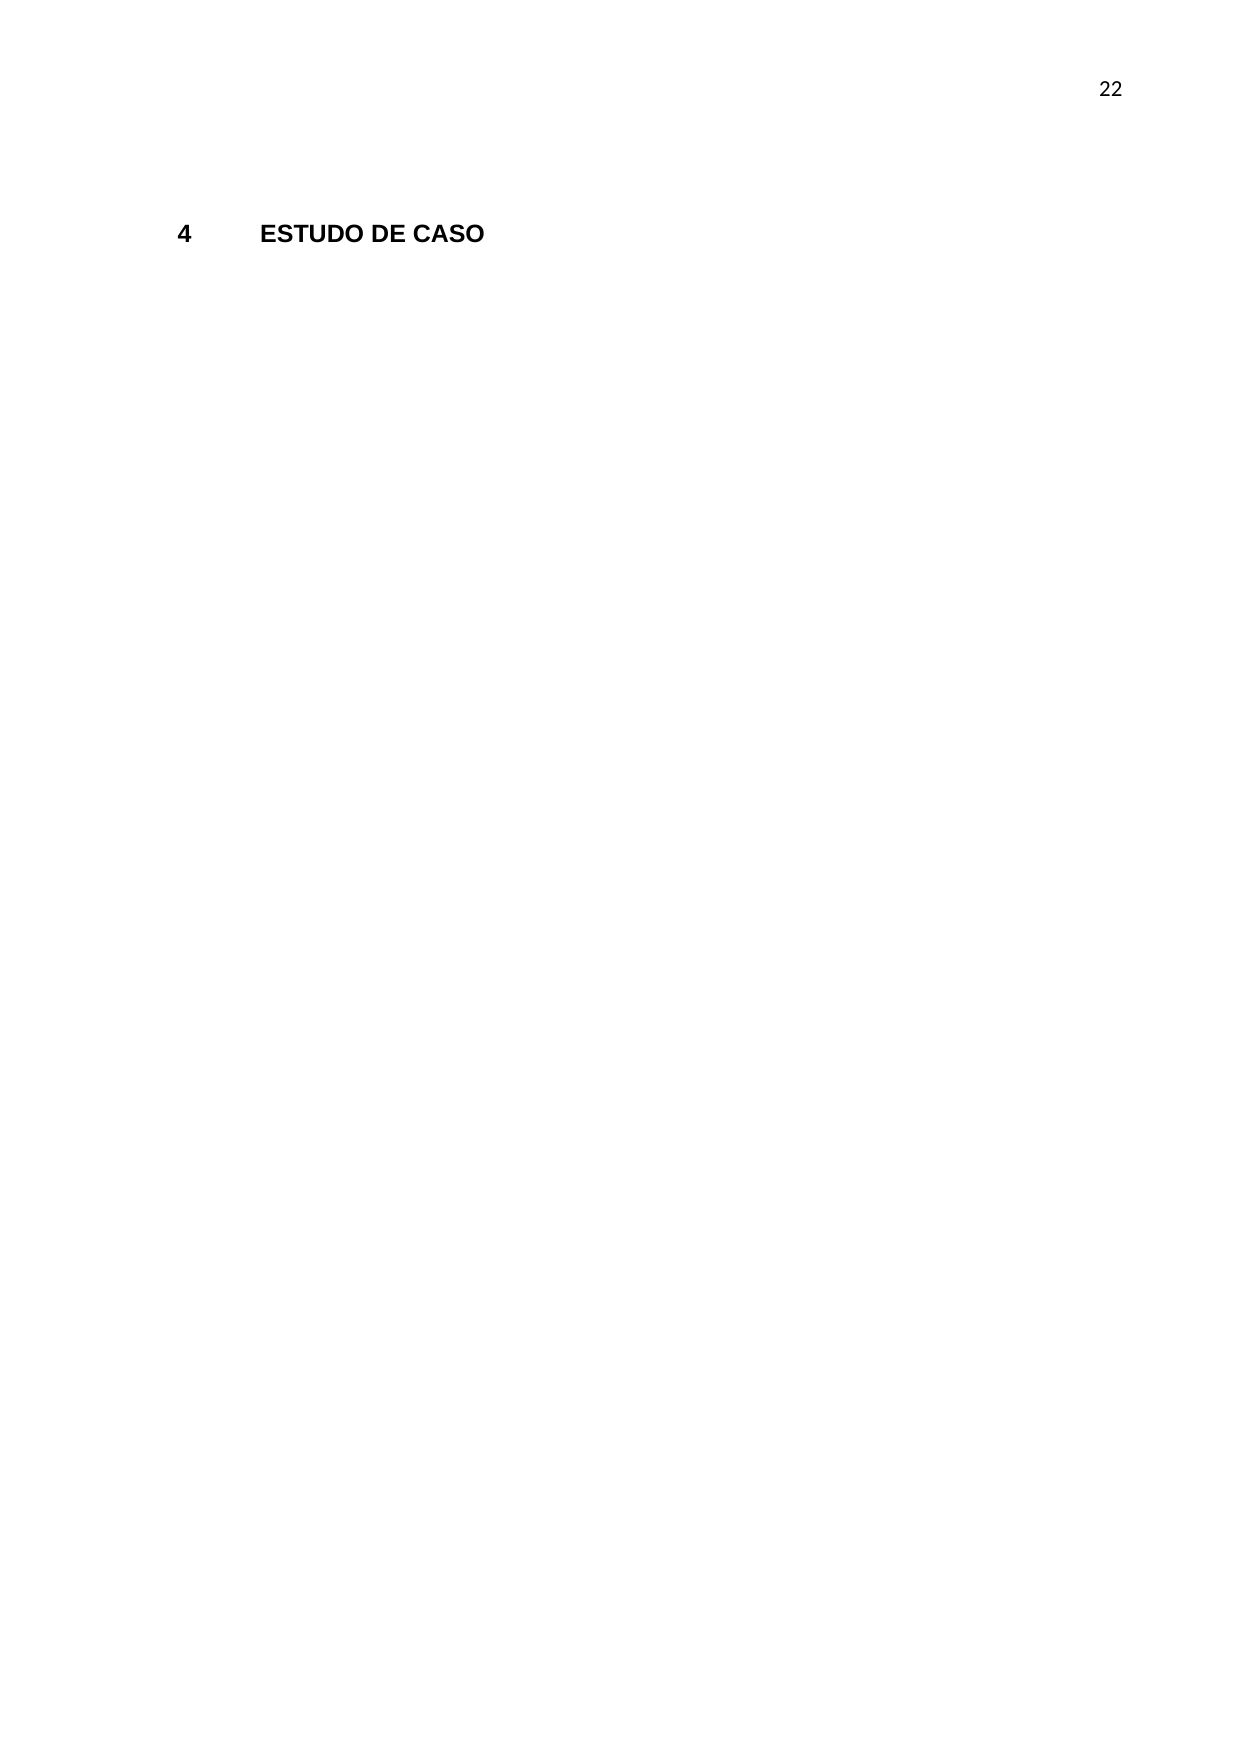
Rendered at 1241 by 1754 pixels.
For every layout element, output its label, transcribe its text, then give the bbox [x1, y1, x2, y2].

text ESTUDO DE CASO [177, 219, 1122, 248]
